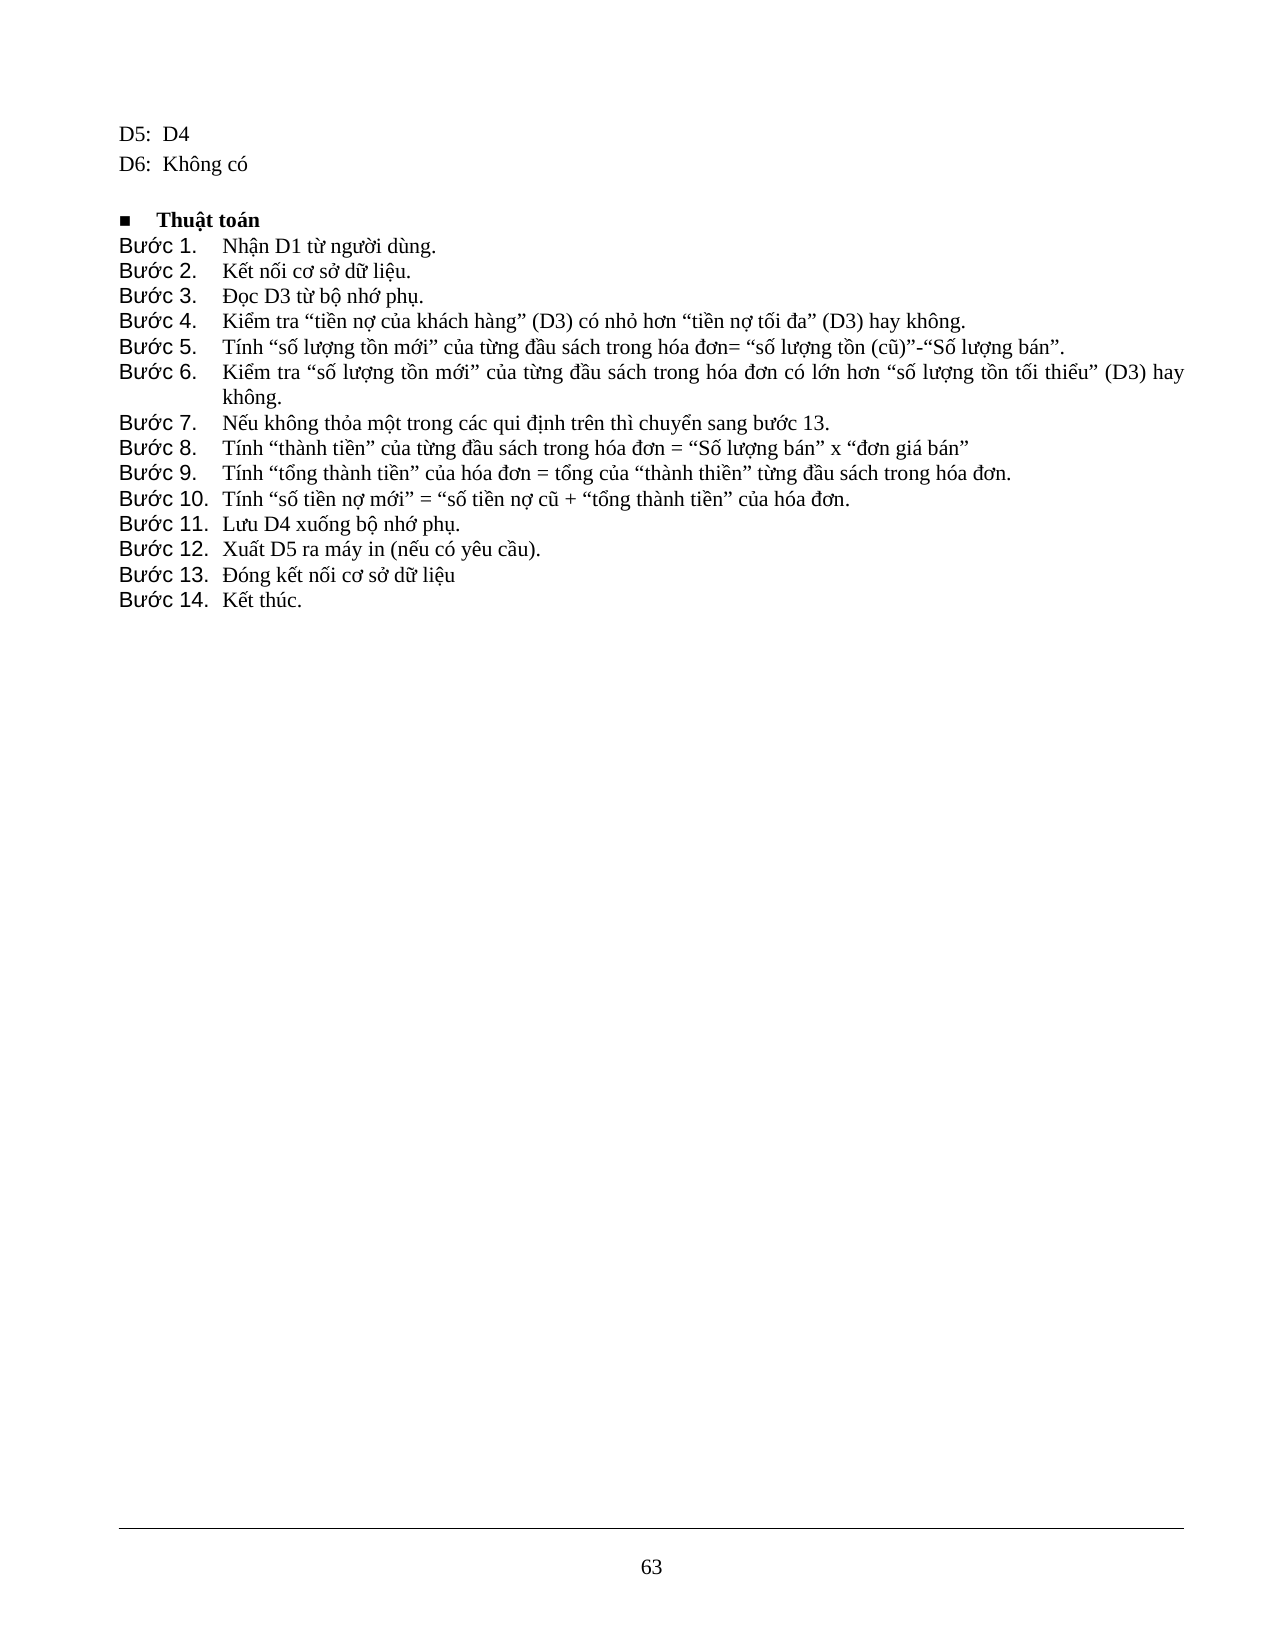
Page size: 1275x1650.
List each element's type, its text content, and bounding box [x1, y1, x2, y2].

list Tính “số lượng tồn mới” của từng đầu sách trong hóa đơn= “số lượng tồn (cũ)”-“Số lượng bán”. [118, 334, 1186, 359]
list Đóng kết nối cơ sở dữ liệu [118, 561, 1186, 587]
list Đọc D3 từ bộ nhớ phụ. [118, 283, 1186, 308]
text D5: D4 [118, 121, 1186, 146]
list Kiểm tra “số lượng tồn mới” của từng đầu sách trong hóa đơn có lớn hơn “số lượng tồn tối thiểu” (D3) hay không. [118, 359, 1186, 409]
text Thuật toán [118, 207, 1186, 232]
list Nếu không thỏa một trong các qui định trên thì chuyển sang bước 13. [118, 409, 1186, 435]
list Kết nối cơ sở dữ liệu. [118, 258, 1186, 283]
list Kết thúc. [118, 587, 1186, 612]
list Lưu D4 xuống bộ nhớ phụ. [118, 511, 1186, 536]
text D6: Không có [118, 151, 1186, 176]
list Xuất D5 ra máy in (nếu có yêu cầu). [118, 536, 1186, 561]
list Tính “số tiền nợ mới” = “số tiền nợ cũ + “tổng thành tiền” của hóa đơn. [118, 486, 1186, 511]
list Nhận D1 từ người dùng. [118, 232, 1186, 258]
list Kiểm tra “tiền nợ của khách hàng” (D3) có nhỏ hơn “tiền nợ tối đa” (D3) hay không. [118, 308, 1186, 334]
list Tính “thành tiền” của từng đầu sách trong hóa đơn = “Số lượng bán” x “đơn giá bán” [118, 435, 1186, 460]
list Tính “tổng thành tiền” của hóa đơn = tổng của “thành thiền” từng đầu sách trong hóa đơn. [118, 460, 1186, 486]
